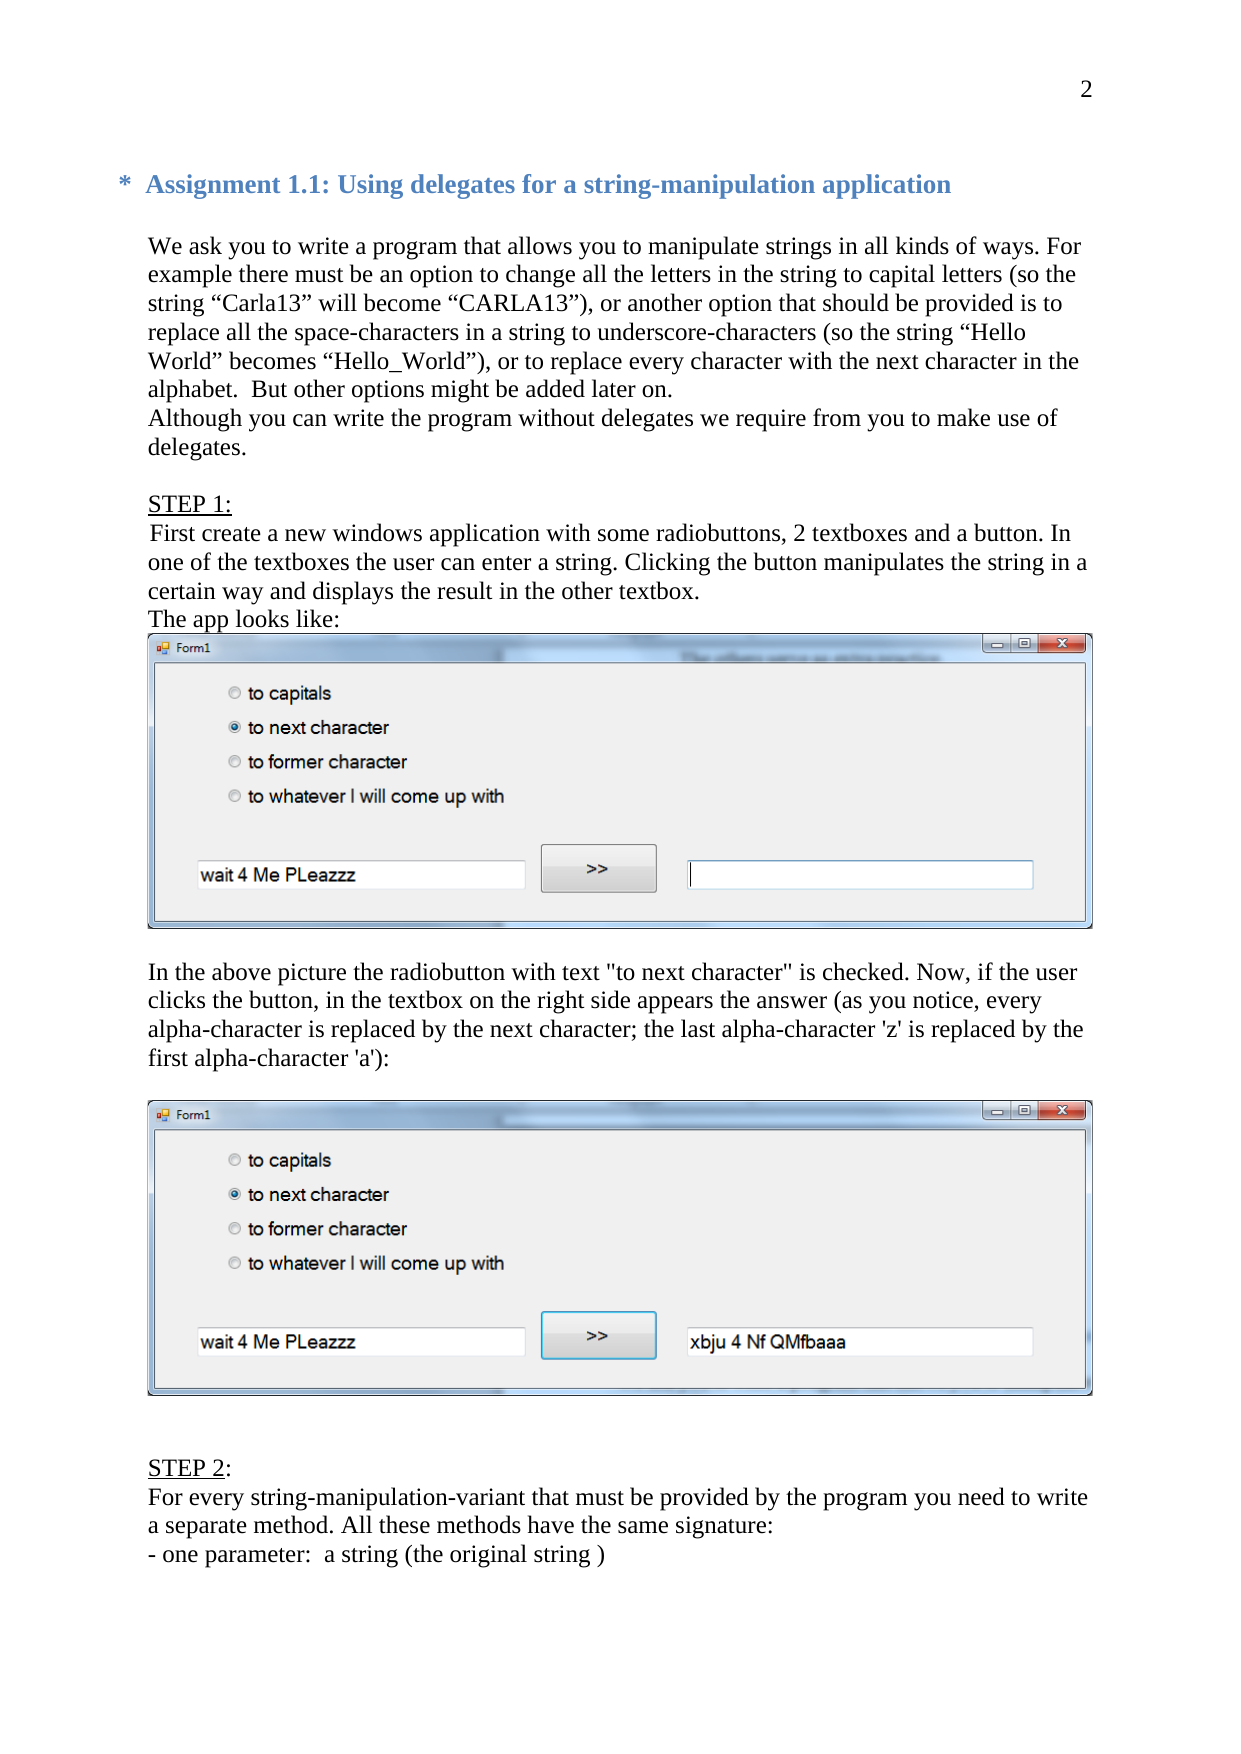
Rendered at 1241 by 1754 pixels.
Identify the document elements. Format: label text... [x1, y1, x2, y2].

text We ask you to write a program that allows you to manipulate strings in all kinds of ways. For example there must be an option to change all the letters in the string to capital letters (so the string “Carla13” will become “CARLA13”), or another option that should be provided is to replace all the space-characters in a string to underscore-characters (so the string “Hello World” becomes “Hello_World”), or to replace every character with the next character in the alphabet. But other options might be added later on. [148, 231, 1093, 403]
text First create a new windows application with some radiobuttons, 2 textboxes and a button. In one of the textboxes the user can enter a string. Clicking the button manipulates the string in a certain way and displays the result in the other textbox. The app looks like: [118, 518, 1093, 633]
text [148, 1453, 1093, 1568]
subtitle * Assignment 1.1: Using delegates for a string-manipulation application [118, 168, 1093, 231]
text In the above picture the radiobutton with text "to next character" is checked. Now, if the user clicks the button, in the textbox on the right side appears the answer (as you notice, every alpha-character is replaced by the next character; the last alpha-character 'z' is replaced by the first alpha-character 'a'): [148, 957, 1093, 1072]
picture [147, 1100, 1093, 1396]
text Although you can write the program without delegates we require from you to make use of delegates. [148, 403, 1093, 461]
picture [147, 633, 1093, 929]
text STEP 1: [148, 489, 1093, 518]
